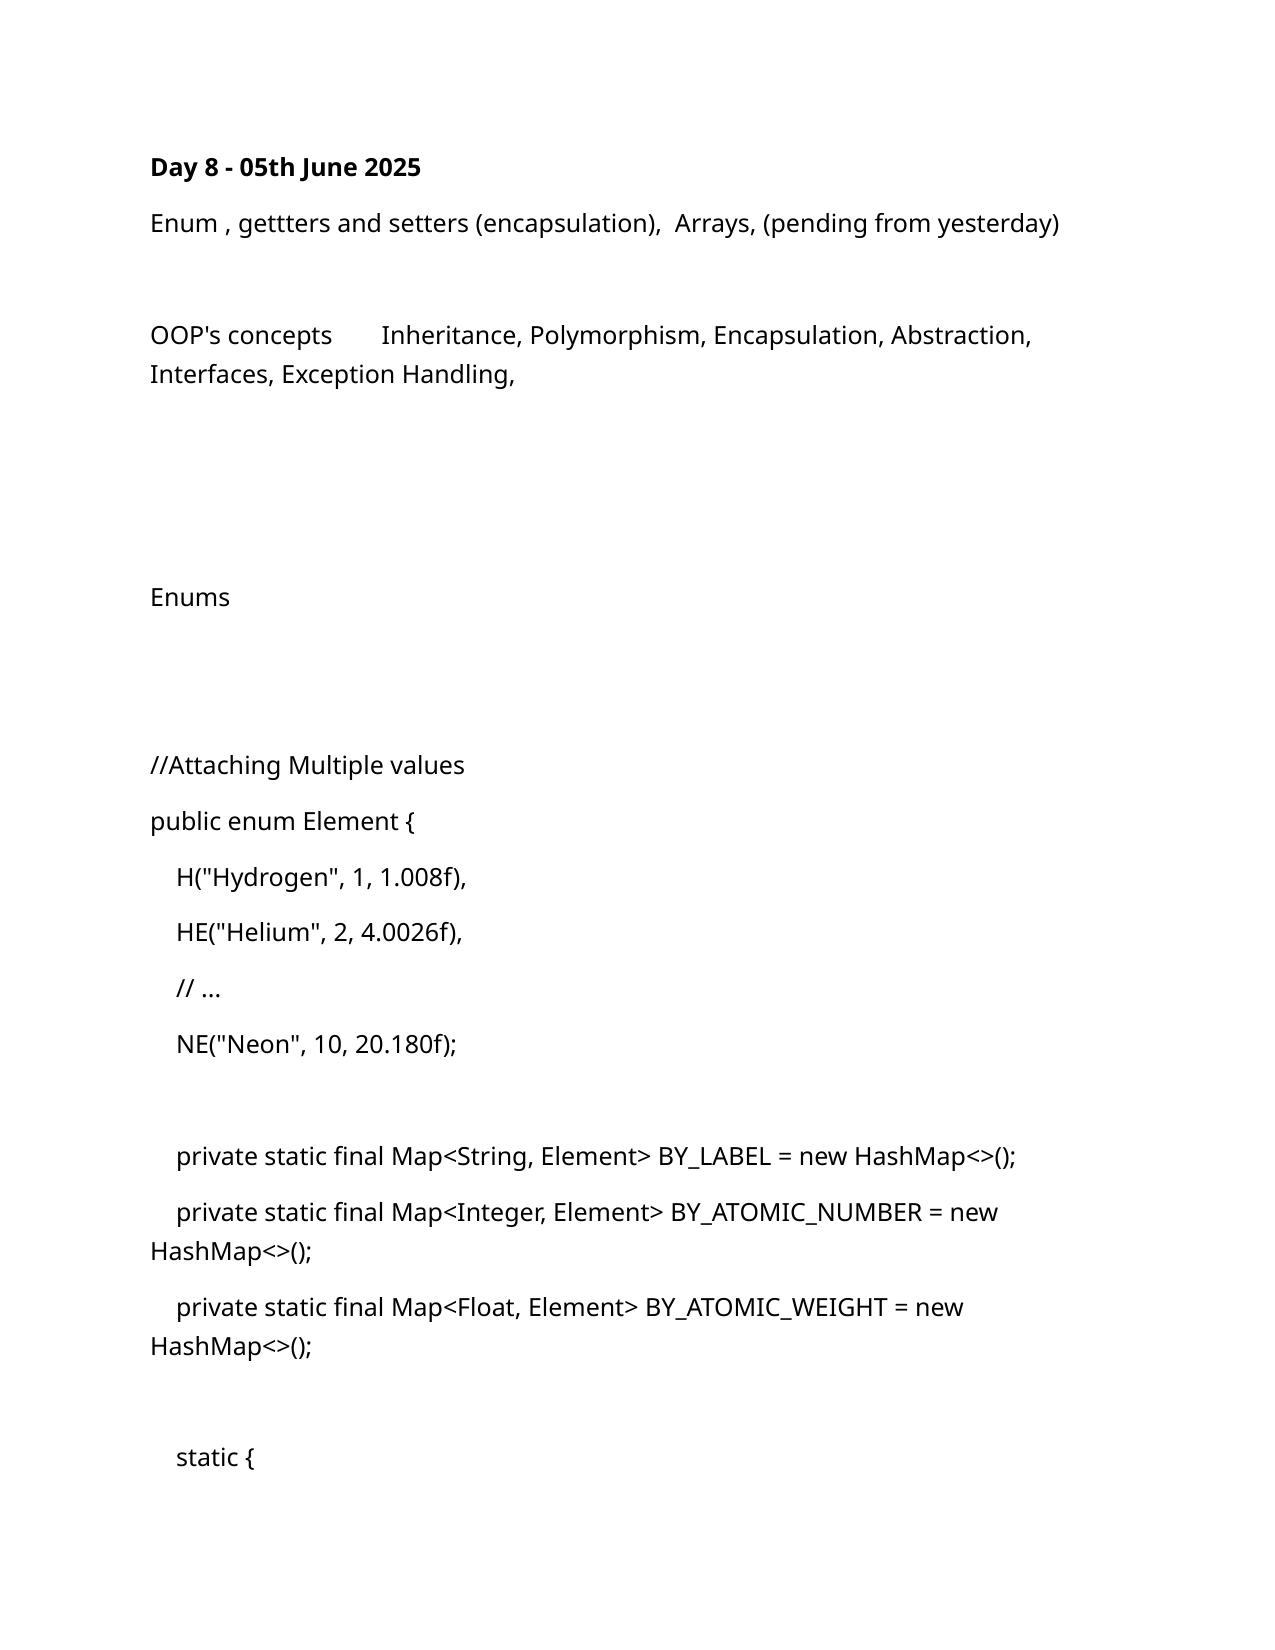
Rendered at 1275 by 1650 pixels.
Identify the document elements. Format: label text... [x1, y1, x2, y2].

text private static final Map<String, Element> BY_LABEL = new HashMap<>(); [150, 1138, 1125, 1172]
text H("Hydrogen", 1, 1.008f), [150, 859, 1125, 893]
text public enum Element { [150, 803, 1125, 837]
text OOP's concepts Inheritance, Polymorphism, Encapsulation, Abstraction, Interfaces, Exception Handling, [150, 317, 1125, 391]
text Enum , gettters and setters (encapsulation), Arrays, (pending from yesterday) [150, 206, 1125, 240]
text private static final Map<Integer, Element> BY_ATOMIC_NUMBER = new HashMap<>(); [150, 1194, 1125, 1267]
text HE("Helium", 2, 4.0026f), [150, 915, 1125, 949]
text static { [150, 1440, 1125, 1474]
text //Attaching Multiple values [150, 747, 1125, 782]
text NE("Neon", 10, 20.180f); [150, 1027, 1125, 1061]
text Day 8 - 05th June 2025 [150, 150, 1125, 184]
text // ... [150, 971, 1125, 1005]
text Enums [150, 580, 1125, 614]
text private static final Map<Float, Element> BY_ATOMIC_WEIGHT = new HashMap<>(); [150, 1289, 1125, 1362]
